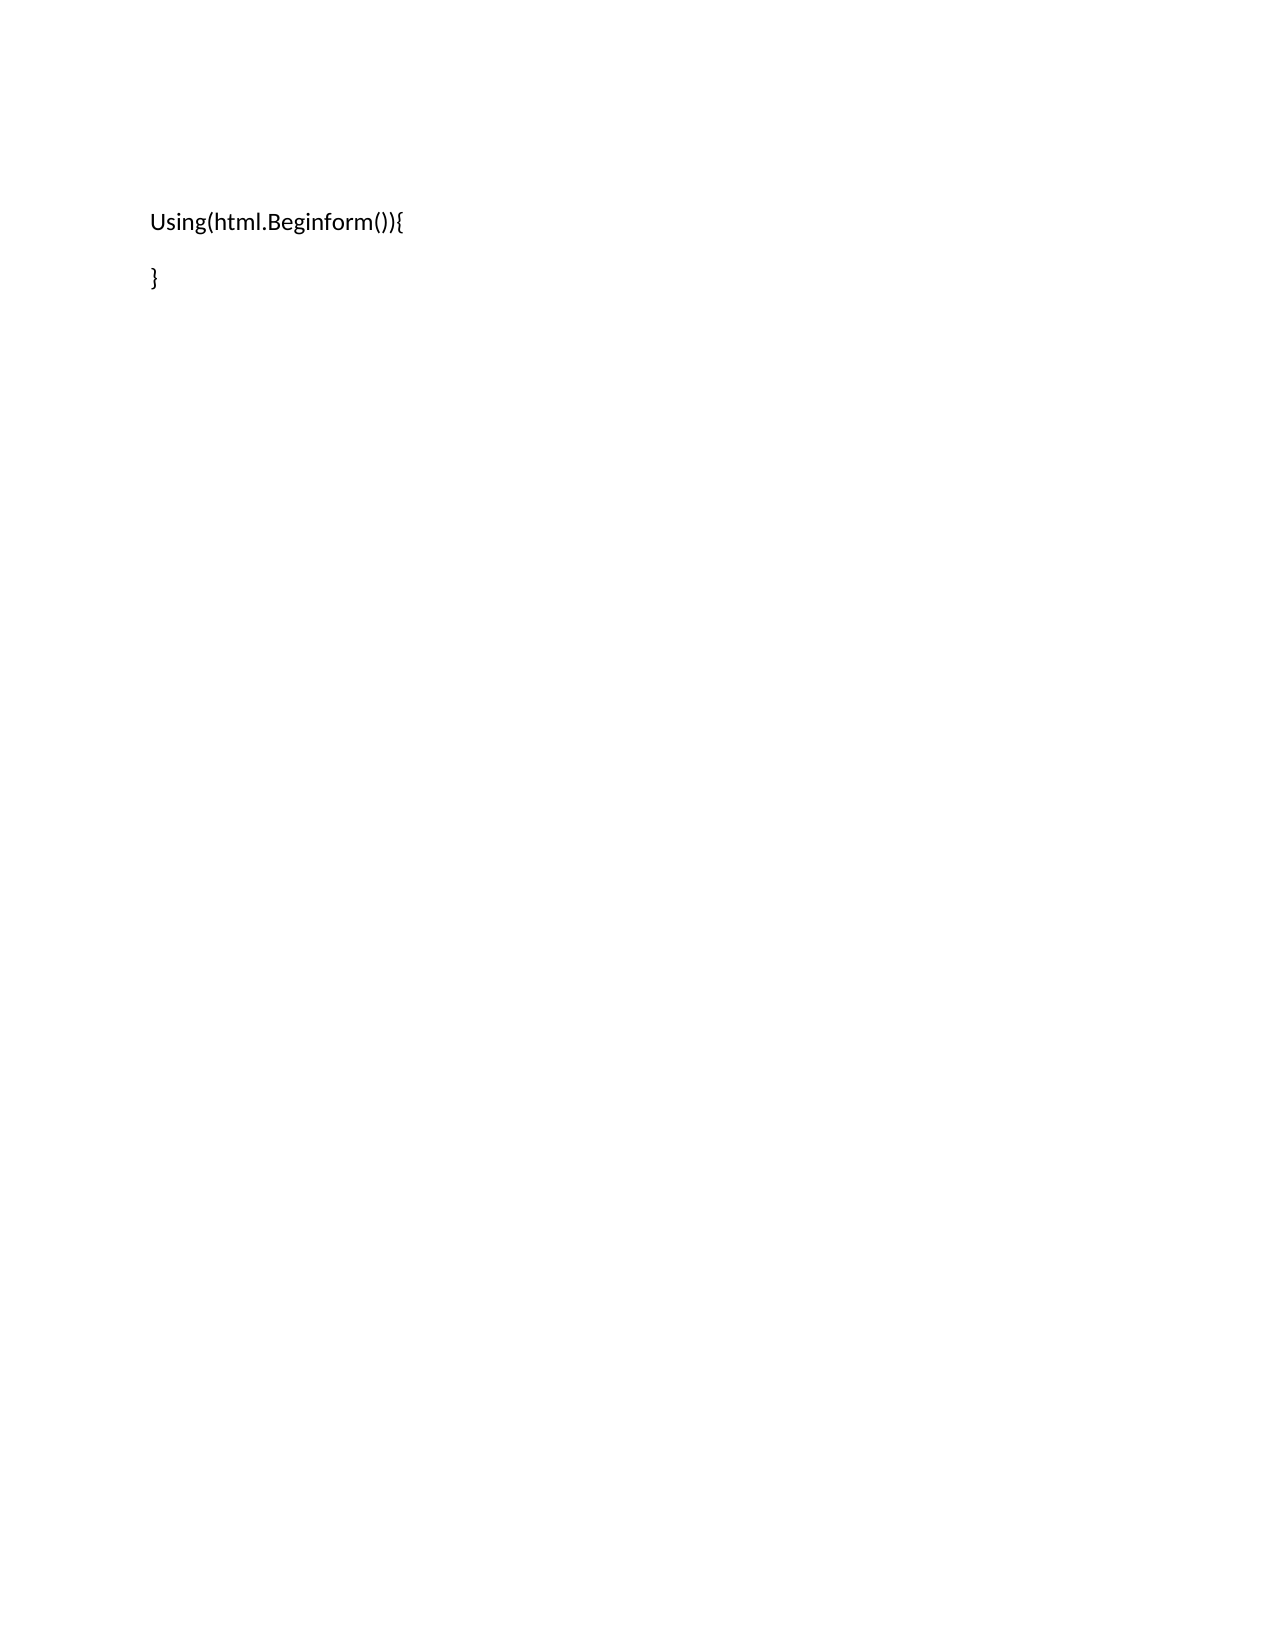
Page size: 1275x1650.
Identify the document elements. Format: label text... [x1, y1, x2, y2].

text } [150, 262, 1125, 292]
text Using(html.Beginform()){ [150, 206, 1125, 236]
